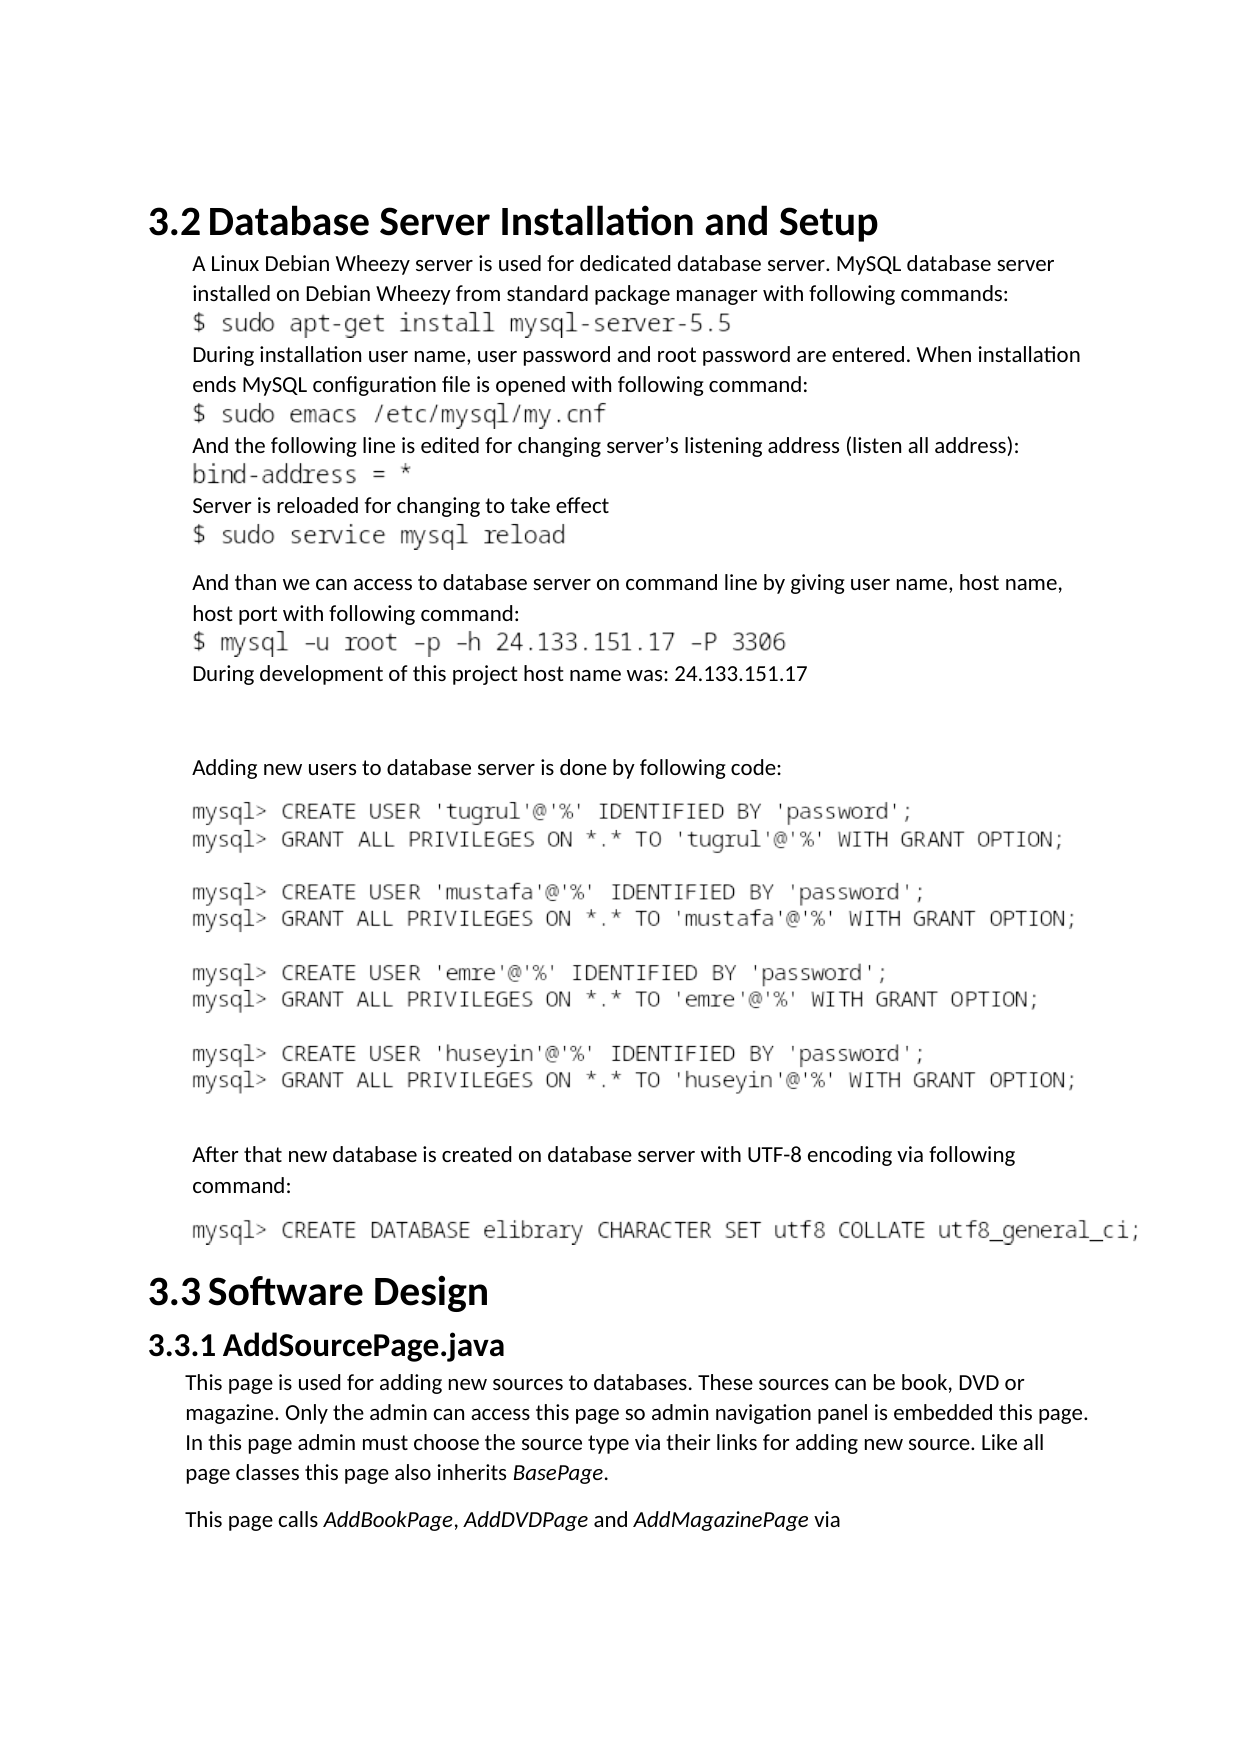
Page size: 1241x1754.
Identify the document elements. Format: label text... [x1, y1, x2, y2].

text Adding new users to database server is done by following code: [192, 753, 1093, 781]
text A Linux Debian Wheezy server is used for dedicated database server. MySQL database server installed on Debian Wheezy from standard package manager with following commands: [192, 249, 1093, 308]
text This page calls AddBookPage, AddDVDPage and AddMagazinePage via [185, 1505, 1093, 1533]
text After that new database is created on database server with UTF-8 encoding via following command: [192, 1141, 1093, 1199]
subtitle AddSourcePage.java [148, 1324, 1093, 1364]
text And the following line is edited for changing server’s listening address (listen all address): [192, 431, 1093, 459]
subtitle Database Server Installation and Setup [148, 194, 1093, 245]
text Server is reloaded for changing to take effect [192, 491, 1093, 519]
text And than we can access to database server on command line by giving user name, host name, host port with following command:During development of this project host name was: 24.133.151.17 [192, 568, 1093, 687]
subtitle Software Design [148, 1264, 1093, 1315]
text This page is used for adding new sources to databases. These sources can be book, DVD or magazine. Only the admin can access this page so admin navigation panel is embedded this page. In this page admin must choose the source type via their links for adding new source. Like all page classes this page also inherits BasePage. [185, 1368, 1093, 1486]
text During installation user name, user password and root password are entered. When installation ends MySQL configuration file is opened with following command: [192, 340, 1093, 398]
